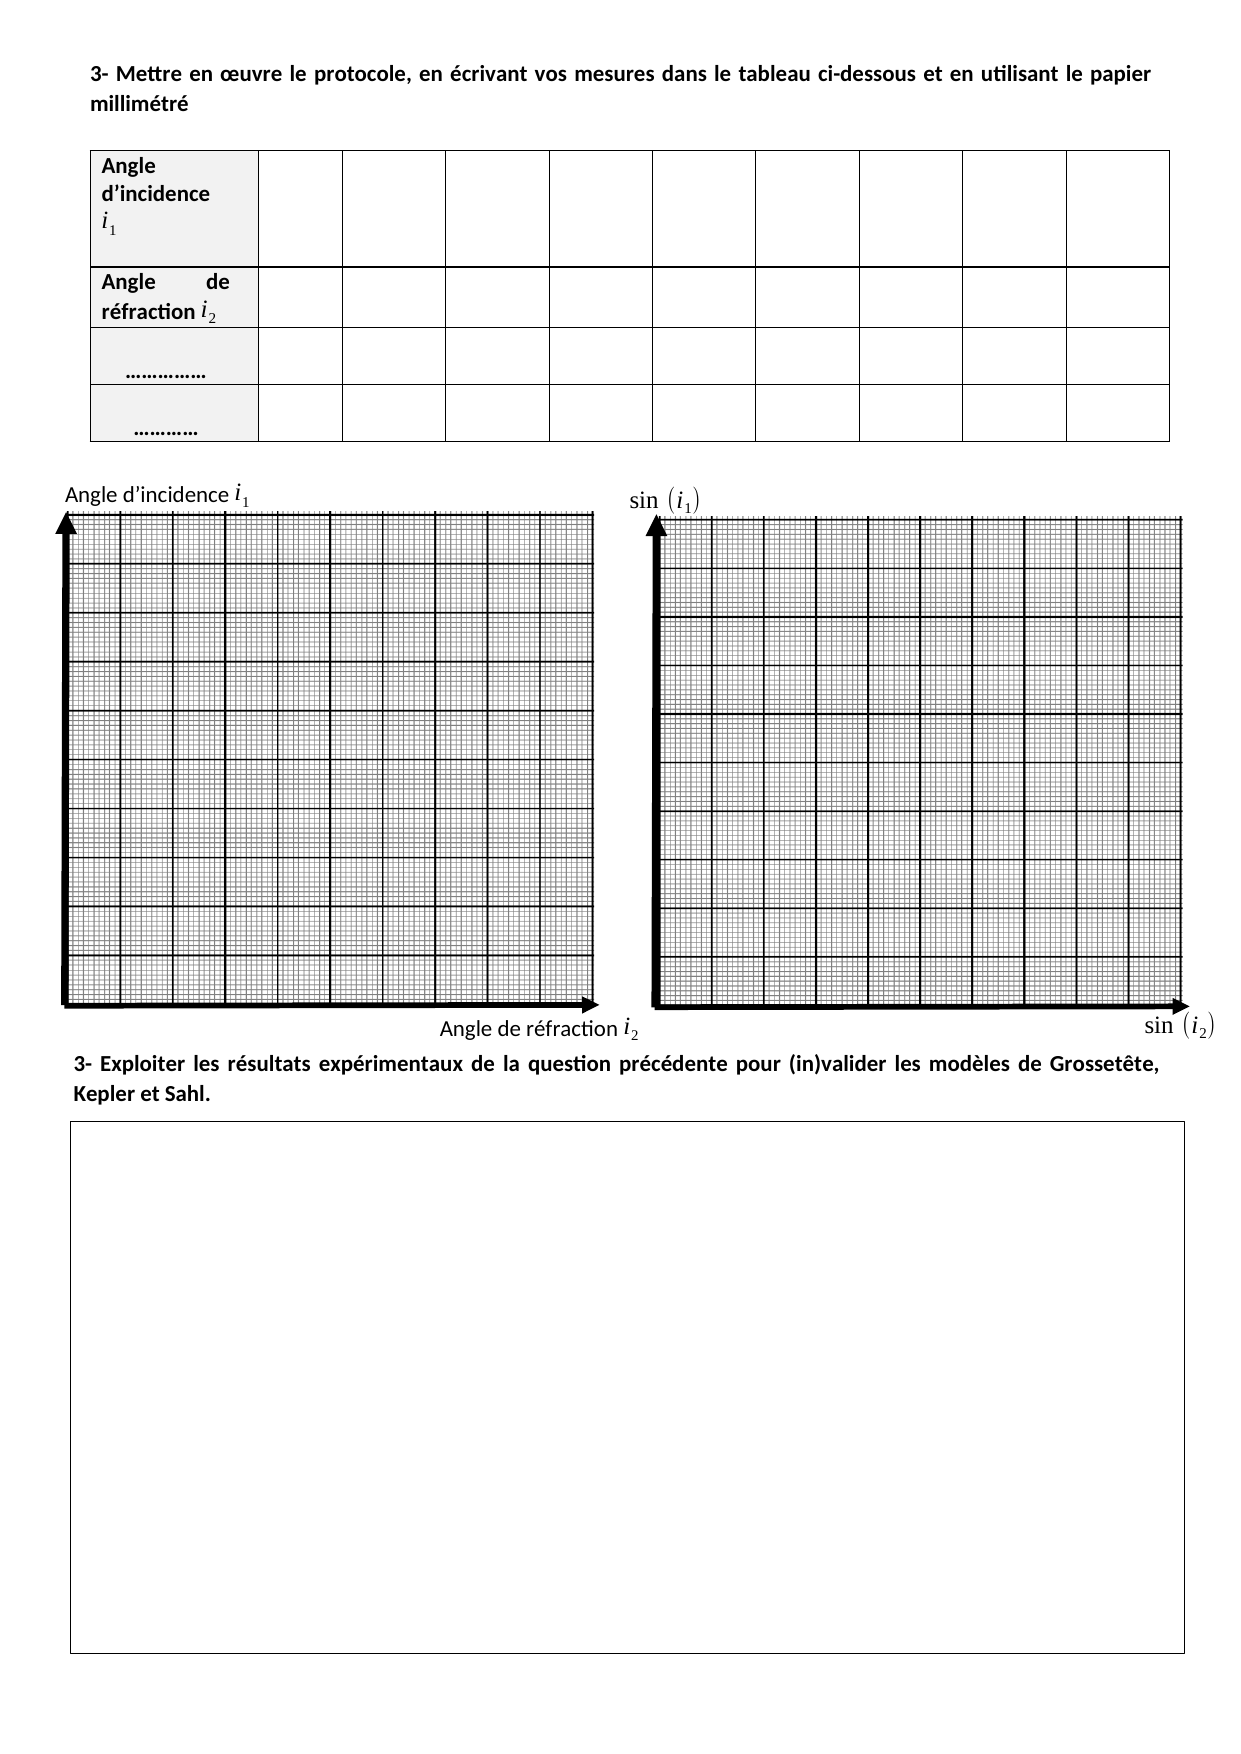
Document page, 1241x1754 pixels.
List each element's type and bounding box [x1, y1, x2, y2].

picture [65, 511, 595, 1002]
picture [658, 516, 1183, 1004]
